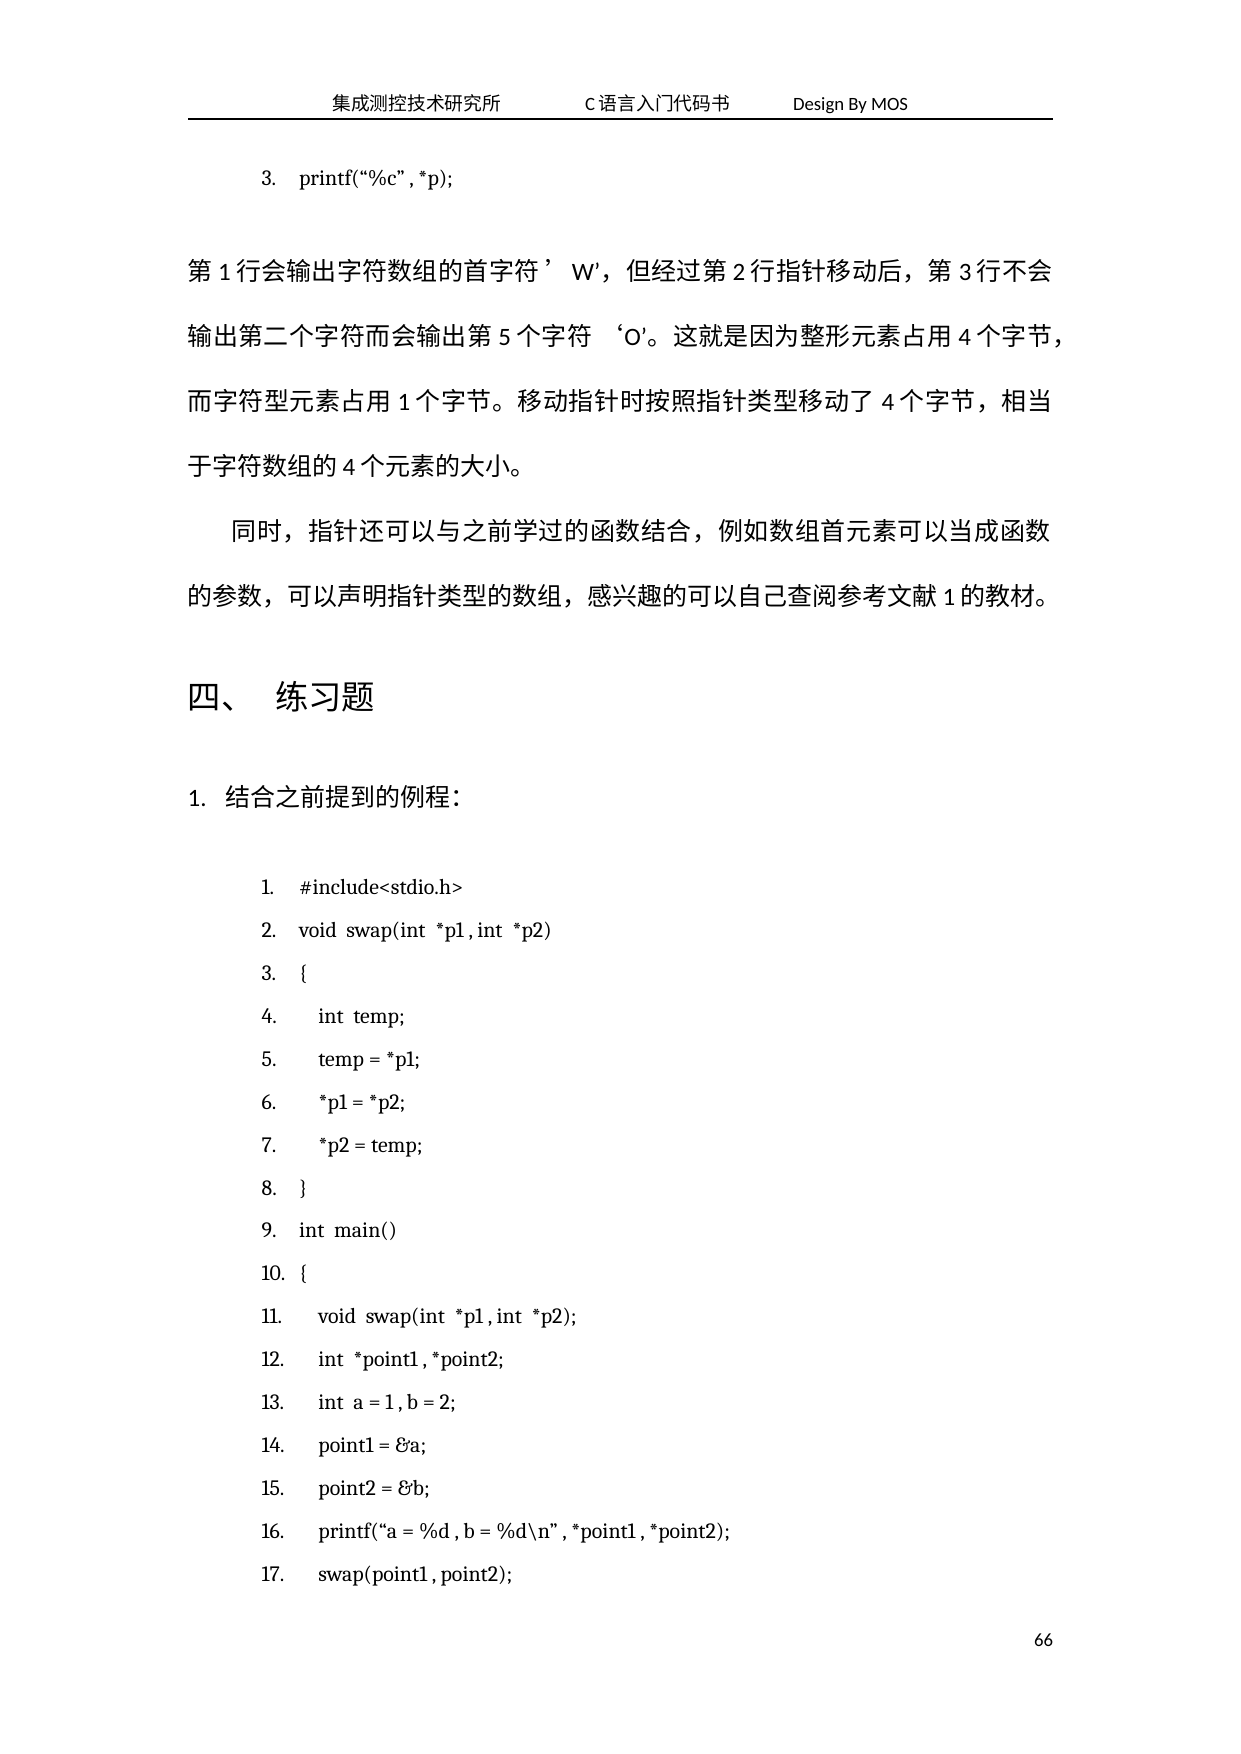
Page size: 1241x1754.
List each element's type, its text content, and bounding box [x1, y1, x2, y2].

text 同时，指针还可以与之前学过的函数结合，例如数组首元素可以当成函数的参数，可以声明指针类型的数组，感兴趣的可以自己查阅参考文献1的教材。 [187, 497, 1053, 627]
list void swap(int *p1 , int *p2); [261, 1300, 1053, 1333]
list *p1 = *p2; [261, 1086, 1053, 1118]
list } [261, 1172, 1053, 1204]
list printf(“%c” , *p); [261, 162, 1053, 194]
list temp = *p1; [261, 1043, 1053, 1075]
list int main() [261, 1214, 1053, 1247]
list { [261, 957, 1053, 989]
list int *point1 , *point2; [261, 1343, 1053, 1376]
list swap(point1 , point2); [261, 1558, 1053, 1590]
list *p2 = temp; [261, 1129, 1053, 1161]
list void swap(int *p1 , int *p2) [261, 914, 1053, 947]
list { [261, 1257, 1053, 1290]
list #include<stdio.h> [261, 871, 1053, 904]
list int a = 1 , b = 2; [261, 1386, 1053, 1419]
list 结合之前提到的例程： [187, 763, 1053, 828]
subtitle 练习题 [187, 663, 1053, 728]
text 第1行会输出字符数组的首字符 ’W’，但经过第2行指针移动后，第3行不会输出第二个字符而会输出第5个字符 ‘O’。这就是因为整形元素占用4个字节，而字符型元素占用1个字节。移动指针时按照指针类型移动了4个字节，相当于字符数组的4个元素的大小。 [187, 237, 1053, 497]
list point2 = &b; [261, 1472, 1053, 1504]
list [261, 1515, 1053, 1547]
list int temp; [261, 1000, 1053, 1032]
list point1 = &a; [261, 1429, 1053, 1462]
